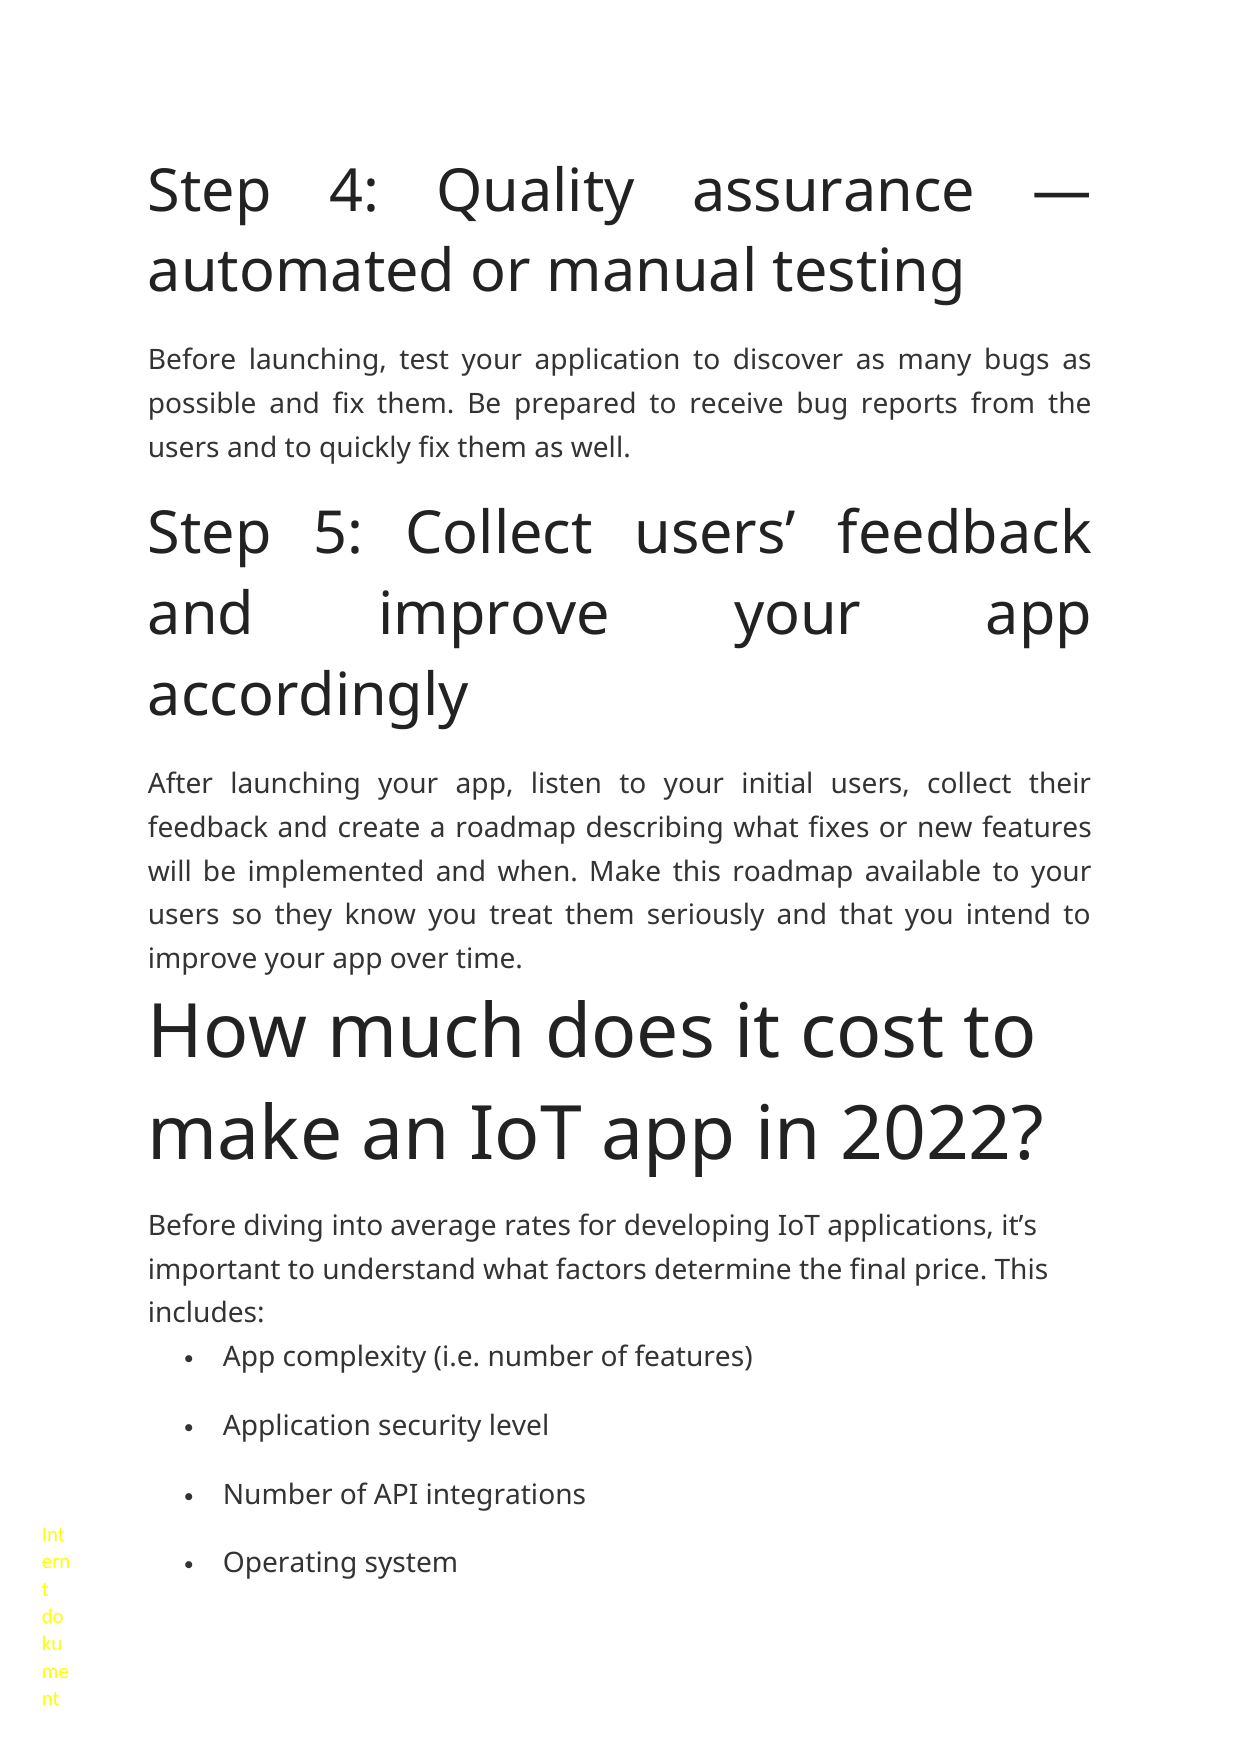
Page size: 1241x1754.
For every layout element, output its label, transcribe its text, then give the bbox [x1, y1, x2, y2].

list App complexity (i.e. number of features) [185, 1331, 1093, 1375]
list Operating system [185, 1537, 1093, 1581]
list Number of API integrations [185, 1469, 1093, 1512]
text Before diving into average rates for developing IoT applications, it’s important to understand what factors determine the final price. This includes: [148, 1200, 1093, 1331]
text After launching your app, listen to your initial users, collect their feedback and create a roadmap describing what fixes or new features will be implemented and when. Make this roadmap available to your users so they know you treat them seriously and that you intend to improve your app over time. [148, 758, 1093, 977]
list Application security level [185, 1400, 1093, 1444]
subtitle Step 4: Quality assurance — automated or manual testing [148, 148, 1093, 309]
subtitle Step 5: Collect users’ feedback and improve your app accordingly [148, 491, 1093, 733]
subtitle How much does it cost to make an IoT app in 2022? [148, 977, 1093, 1181]
text Before launching, test your application to discover as many bugs as possible and fix them. Be prepared to receive bug reports from the users and to quickly fix them as well. [148, 334, 1093, 466]
